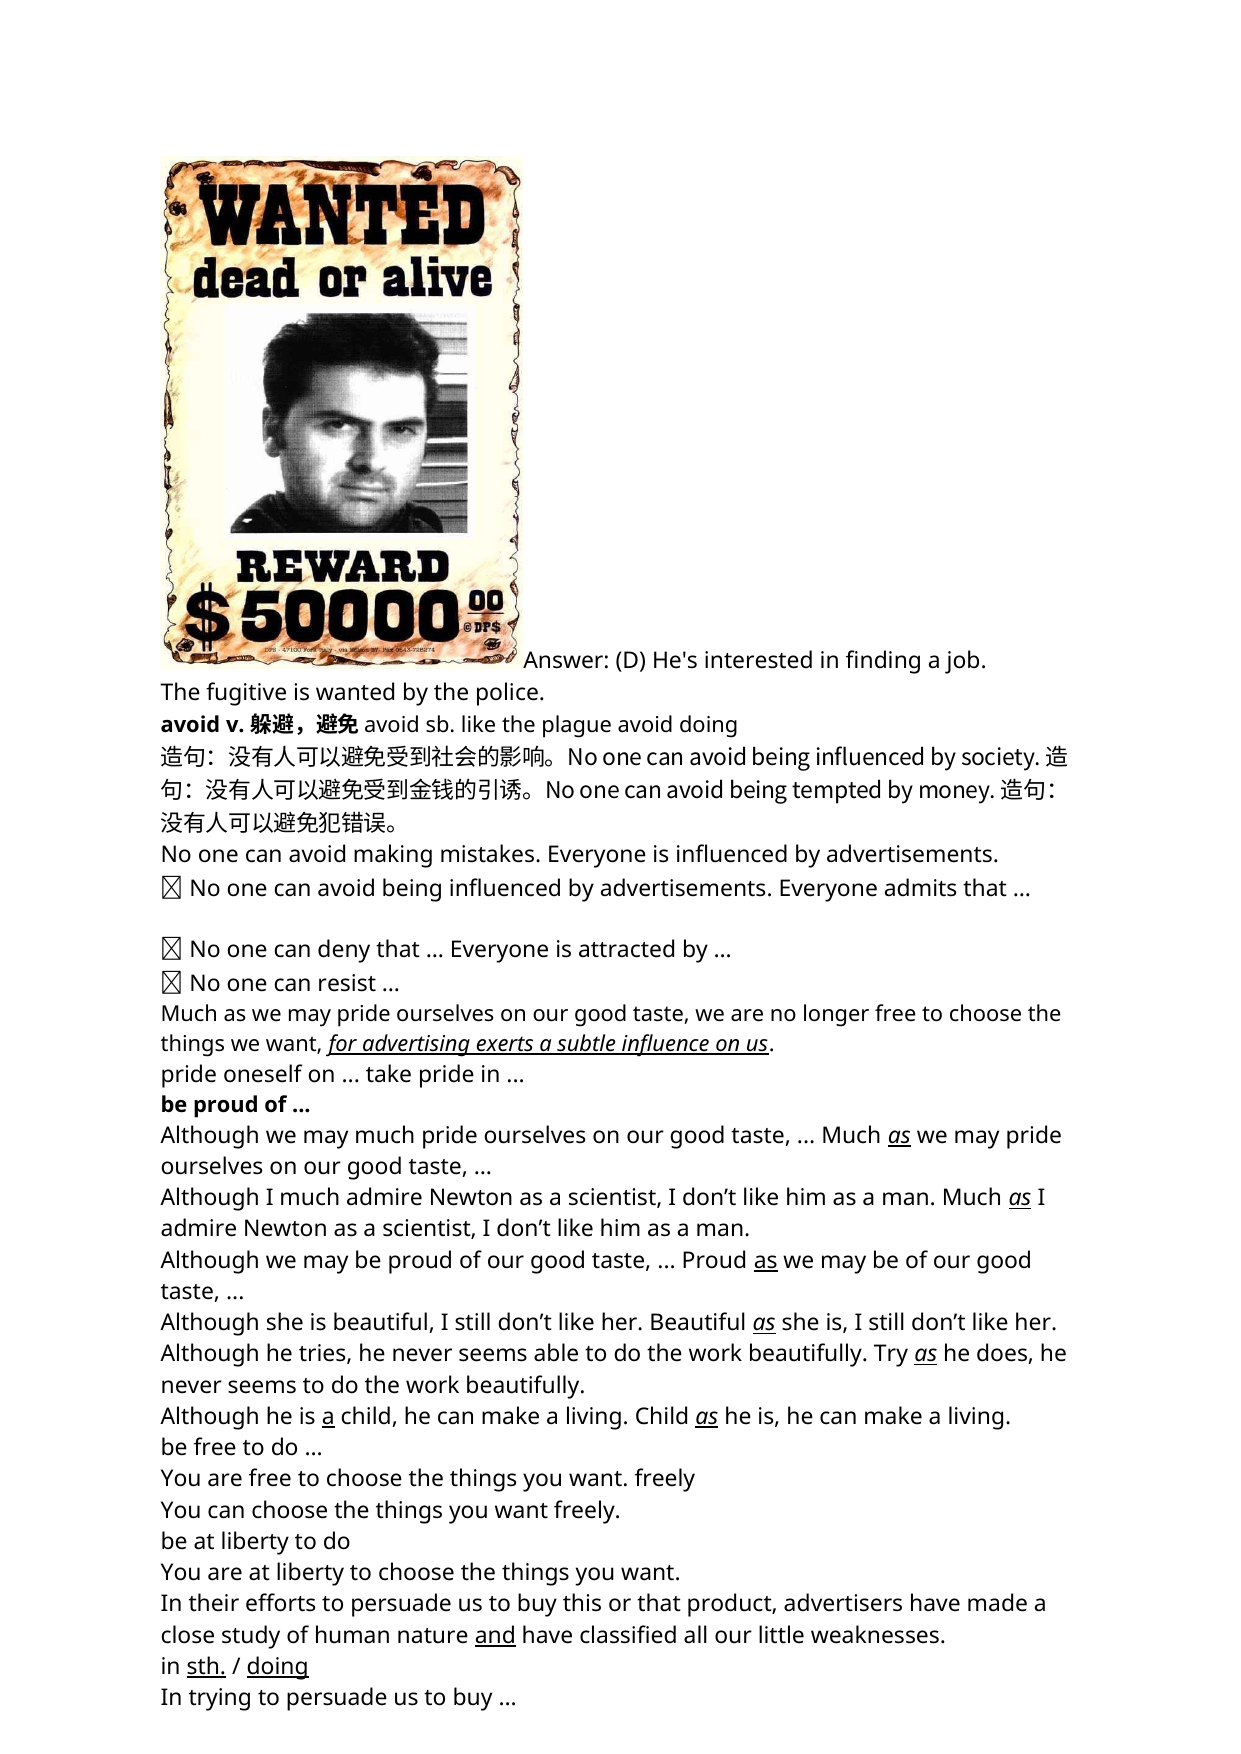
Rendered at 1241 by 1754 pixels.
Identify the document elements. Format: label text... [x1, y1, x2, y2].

text 造句：没有人可以避免受到社会的影响。No one can avoid being influenced by society. 造句：没有人可以避免受到金钱的引诱。No one can avoid being tempted by money. 造句：没有人可以避免犯错误。 [160, 738, 1071, 838]
text In their efforts to persuade us to buy this or that product, advertisers have made a close study of human nature and have classified all our little weaknesses. [160, 1587, 1071, 1650]
text You can choose the things you want freely. [160, 1493, 1071, 1525]
text Although he is a child, he can make a living. Child as he is, he can make a living. [160, 1400, 1071, 1431]
text Although we may be proud of our good taste, ... Proud as we may be of our good taste, ... [160, 1243, 1071, 1306]
text In trying to persuade us to buy … [160, 1681, 1071, 1712]
text The fugitive is wanted by the police. [160, 676, 1071, 707]
text be proud of ... [160, 1089, 1071, 1118]
picture [160, 156, 523, 669]
text Although he tries, he never seems able to do the work beautifully. Try as he does, he never seems to do the work beautifully. [160, 1337, 1071, 1400]
text in sth. / doing [160, 1650, 1071, 1681]
text No one can avoid making mistakes. Everyone is influenced by advertisements. [160, 838, 1071, 869]
text You are free to choose the things you want. freely [160, 1462, 1071, 1493]
text Much as we may pride ourselves on our good taste, we are no longer free to choose the things we want, for advertising exerts a subtle influence on us. [160, 998, 1071, 1057]
text  No one can resist … [160, 964, 1071, 998]
text pride oneself on ... take pride in ... [160, 1057, 1071, 1089]
text be at liberty to do [160, 1525, 1071, 1556]
text avoid v. 躲避，避免avoid sb. like the plague avoid doing [160, 707, 1071, 738]
text You are at liberty to choose the things you want. [160, 1556, 1071, 1587]
text Although I much admire Newton as a scientist, I don’t like him as a man. Much as I admire Newton as a scientist, I don’t like him as a man. [160, 1181, 1071, 1243]
text  No one can deny that … Everyone is attracted by … [160, 931, 1071, 964]
text Although we may much pride ourselves on our good taste, ... Much as we may pride ourselves on our good taste, … [160, 1118, 1071, 1181]
text  No one can avoid being influenced by advertisements. Everyone admits that … [160, 869, 1071, 903]
text Although she is beautiful, I still don’t like her. Beautiful as she is, I still don’t like her. [160, 1306, 1071, 1337]
text be free to do … [160, 1431, 1071, 1462]
